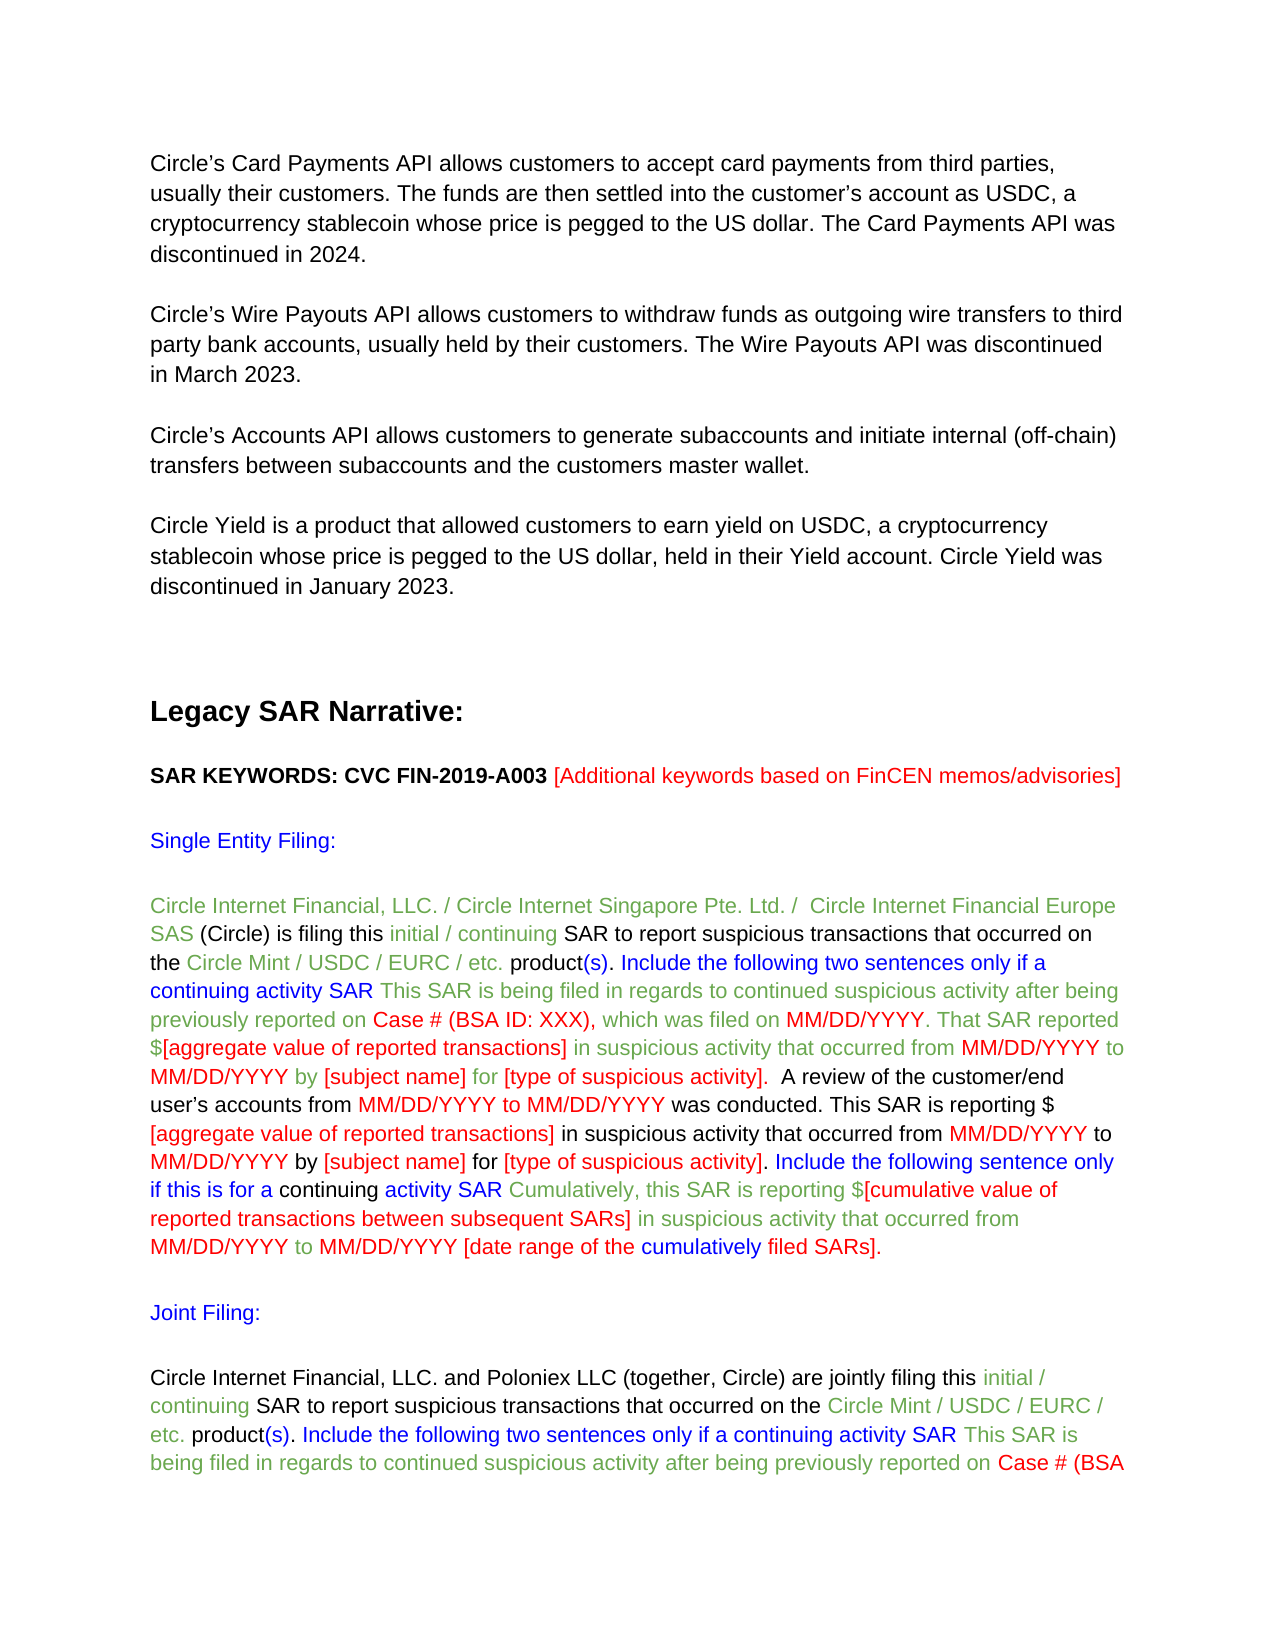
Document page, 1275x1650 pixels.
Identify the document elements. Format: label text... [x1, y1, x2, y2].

text Circle Yield is a product that allowed customers to earn yield on USDC, a cryptocurrency stablecoin whose price is pegged to the US dollar, held in their Yield account. Circle Yield was discontinued in January 2023. [150, 512, 1125, 599]
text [150, 1364, 1125, 1475]
text Legacy SAR Narrative: [150, 694, 1125, 727]
text SAR KEYWORDS: CVC FIN-2019-A003 [Additional keywords based on FinCEN memos/advisories] [150, 762, 1125, 788]
text Circle Internet Financial, LLC. / Circle Internet Singapore Pte. Ltd. / Circle Internet Financial Europe SAS (Circle) is filing this initial / continuing SAR to report suspicious transactions that occurred on the Circle Mint / USDC / EURC / etc. product(s). Include the following two sentences only if a continuing activity SAR This SAR is being filed in regards to continued suspicious activity after being previously reported on Case # (BSA ID: XXX), which was filed on MM/DD/YYYY. That SAR reported $[aggregate value of reported transactions] in suspicious activity that occurred from MM/DD/YYYY to MM/DD/YYYY by [subject name] for [type of suspicious activity]. A review of the customer/end user’s accounts from MM/DD/YYYY to MM/DD/YYYY was conducted. This SAR is reporting $[aggregate value of reported transactions] in suspicious activity that occurred from MM/DD/YYYY to MM/DD/YYYY by [subject name] for [type of suspicious activity]. Include the following sentence only if this is for a continuing activity SAR Cumulatively, this SAR is reporting $[cumulative value of reported transactions between subsequent SARs] in suspicious activity that occurred from MM/DD/YYYY to MM/DD/YYYY [date range of the cumulatively filed SARs]. [150, 893, 1125, 1259]
text Circle’s Card Payments API allows customers to accept card payments from third parties, usually their customers. The funds are then settled into the customer’s account as USDC, a cryptocurrency stablecoin whose price is pegged to the US dollar. The Card Payments API was discontinued in 2024. [150, 150, 1125, 267]
text Joint Filing: [150, 1299, 1125, 1324]
text Circle’s Accounts API allows customers to generate subaccounts and initiate internal (off-chain) transfers between subaccounts and the customers master wallet. [150, 422, 1125, 478]
text Circle’s Wire Payouts API allows customers to withdraw funds as outgoing wire transfers to third party bank accounts, usually held by their customers. The Wire Payouts API was discontinued in March 2023. [150, 301, 1125, 388]
text Single Entity Filing: [150, 828, 1125, 853]
